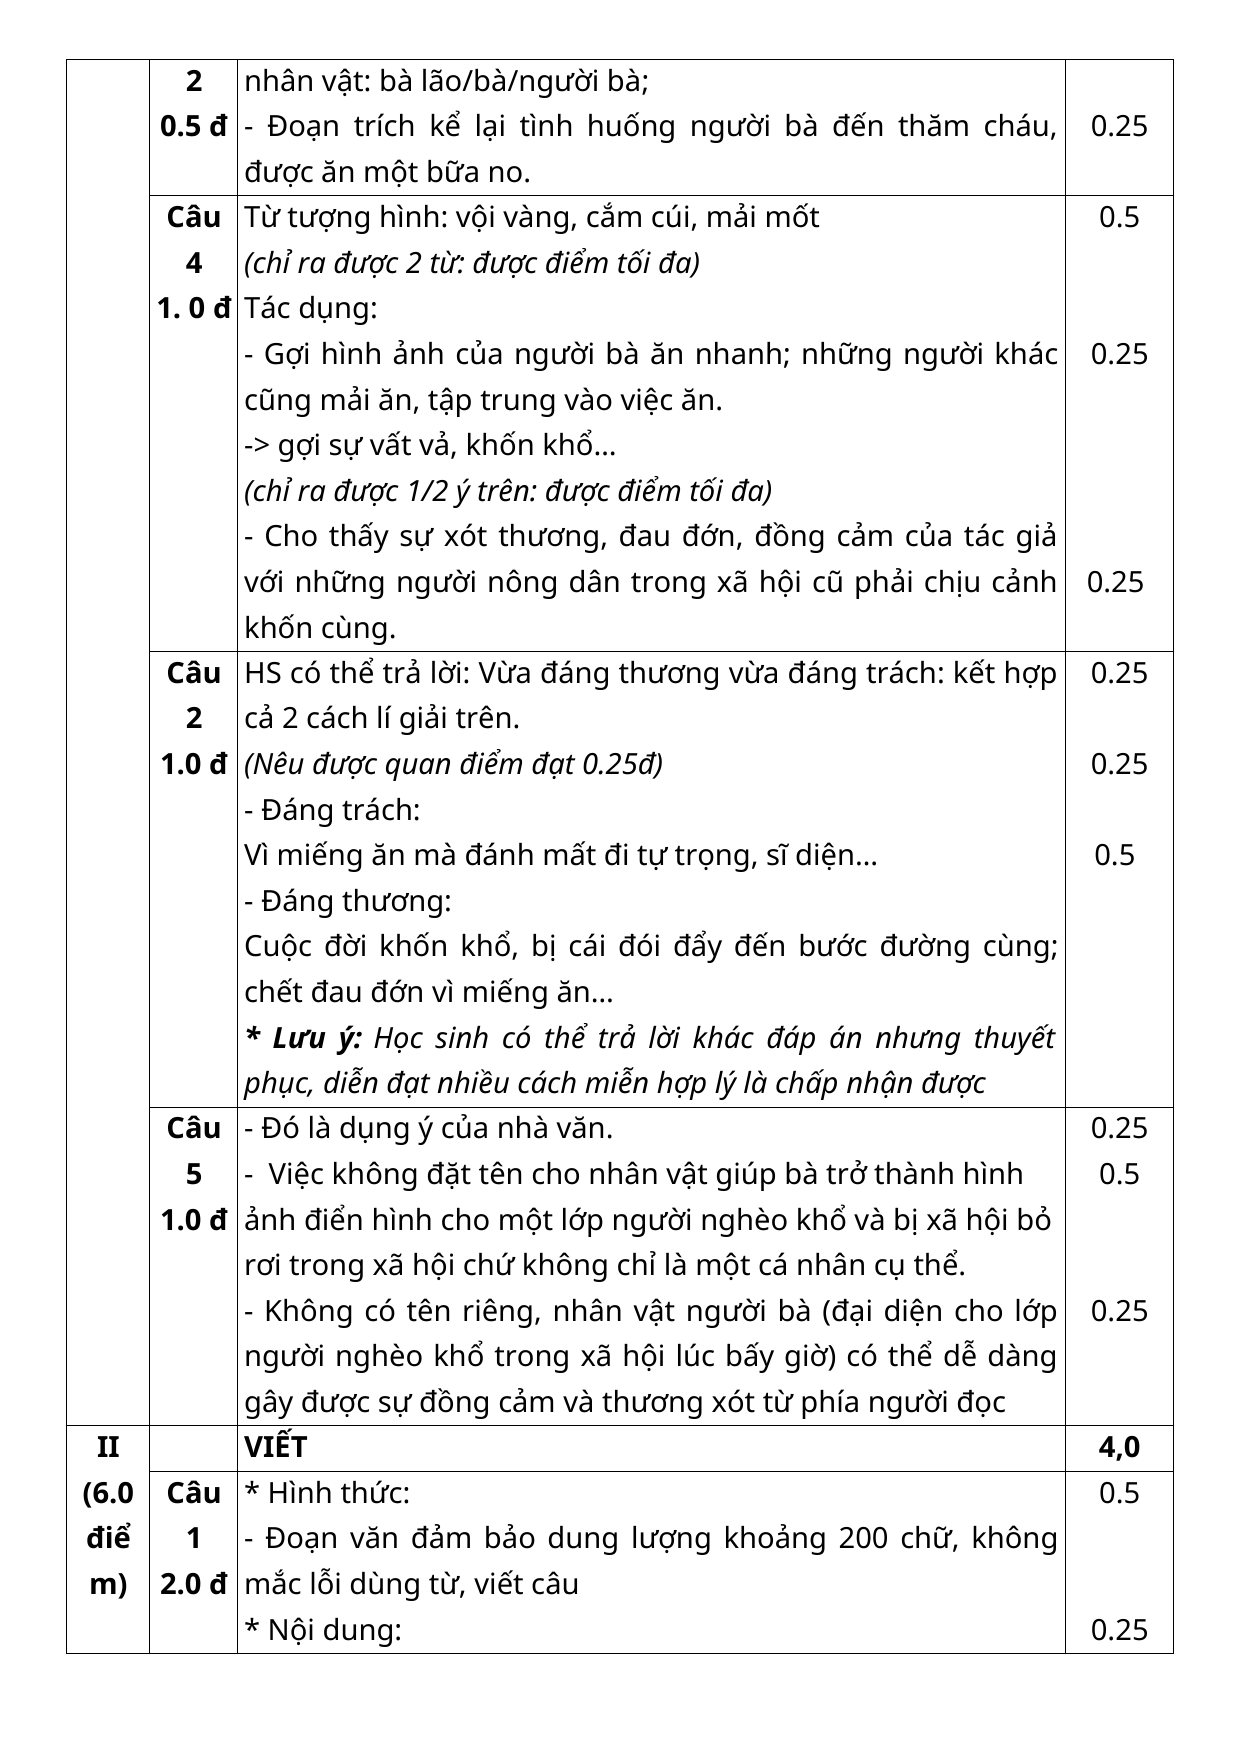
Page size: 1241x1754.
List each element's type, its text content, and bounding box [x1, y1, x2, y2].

table_cell 4,0 [1066, 1426, 1173, 1471]
table_cell 0.25 0.25 [1066, 60, 1173, 195]
table_cell 0.5 0.25 0.25 [1066, 196, 1173, 651]
table_cell Câu 1 2.0 đ [150, 1472, 237, 1653]
table_cell [150, 1426, 237, 1471]
table_cell Câu 2 1.0 đ [150, 652, 237, 1107]
table_cell Câu 4 1. 0 đ [150, 196, 237, 651]
table_cell Từ tượng hình: vội vàng, cắm cúi, mải mốt (chỉ ra được 2 từ: được điểm tối đa) Tác dụng: - Gợi hình ảnh của người bà ăn nhanh; những người khác cũng mải ăn, tập trung vào việc ăn. -> gợi sự vất vả, khốn khổ… (chỉ ra được 1/2 ý trên: được điểm tối đa) - Cho thấy sự xót thương, đau đớn, đồng cảm của tác giả với những người nông dân trong xã hội cũ phải chịu cảnh khốn cùng. [238, 196, 1065, 651]
table_cell 0.25 0.25 0.5 [1066, 652, 1173, 1107]
table_cell VIẾT [238, 1426, 1065, 1471]
table_cell II (6.0 điểm) [67, 1426, 149, 1653]
table_cell HS có thể trả lời: Vừa đáng thương vừa đáng trách: kết hợp cả 2 cách lí giải trên. (Nêu được quan điểm đạt 0.25đ) - Đáng trách: Vì miếng ăn mà đánh mất đi tự trọng, sĩ diện… - Đáng thương: Cuộc đời khốn khổ, bị cái đói đẩy đến bước đường cùng; chết đau đớn vì miếng ăn… * Lưu ý: Học sinh có thể trả lời khác đáp án nhưng thuyết phục, diễn đạt nhiều cách miễn hợp lý là chấp nhận được [238, 652, 1065, 1107]
table_cell Câu 5 1.0 đ [150, 1108, 237, 1425]
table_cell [1066, 1472, 1173, 1653]
table_cell 0.25 0.5 0.25 [1066, 1108, 1173, 1425]
table_cell Câu 2 0.5 đ [150, 60, 237, 195]
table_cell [238, 60, 1065, 195]
table_cell - Đó là dụng ý của nhà văn. - Việc không đặt tên cho nhân vật giúp bà trở thành hình ảnh điển hình cho một lớp người nghèo khổ và bị xã hội bỏ rơi trong xã hội chứ không chỉ là một cá nhân cụ thể. - Không có tên riêng, nhân vật người bà (đại diện cho lớp người nghèo khổ trong xã hội lúc bấy giờ) có thể dễ dàng gây được sự đồng cảm và thương xót từ phía người đọc [238, 1108, 1065, 1425]
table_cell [238, 1472, 1065, 1653]
